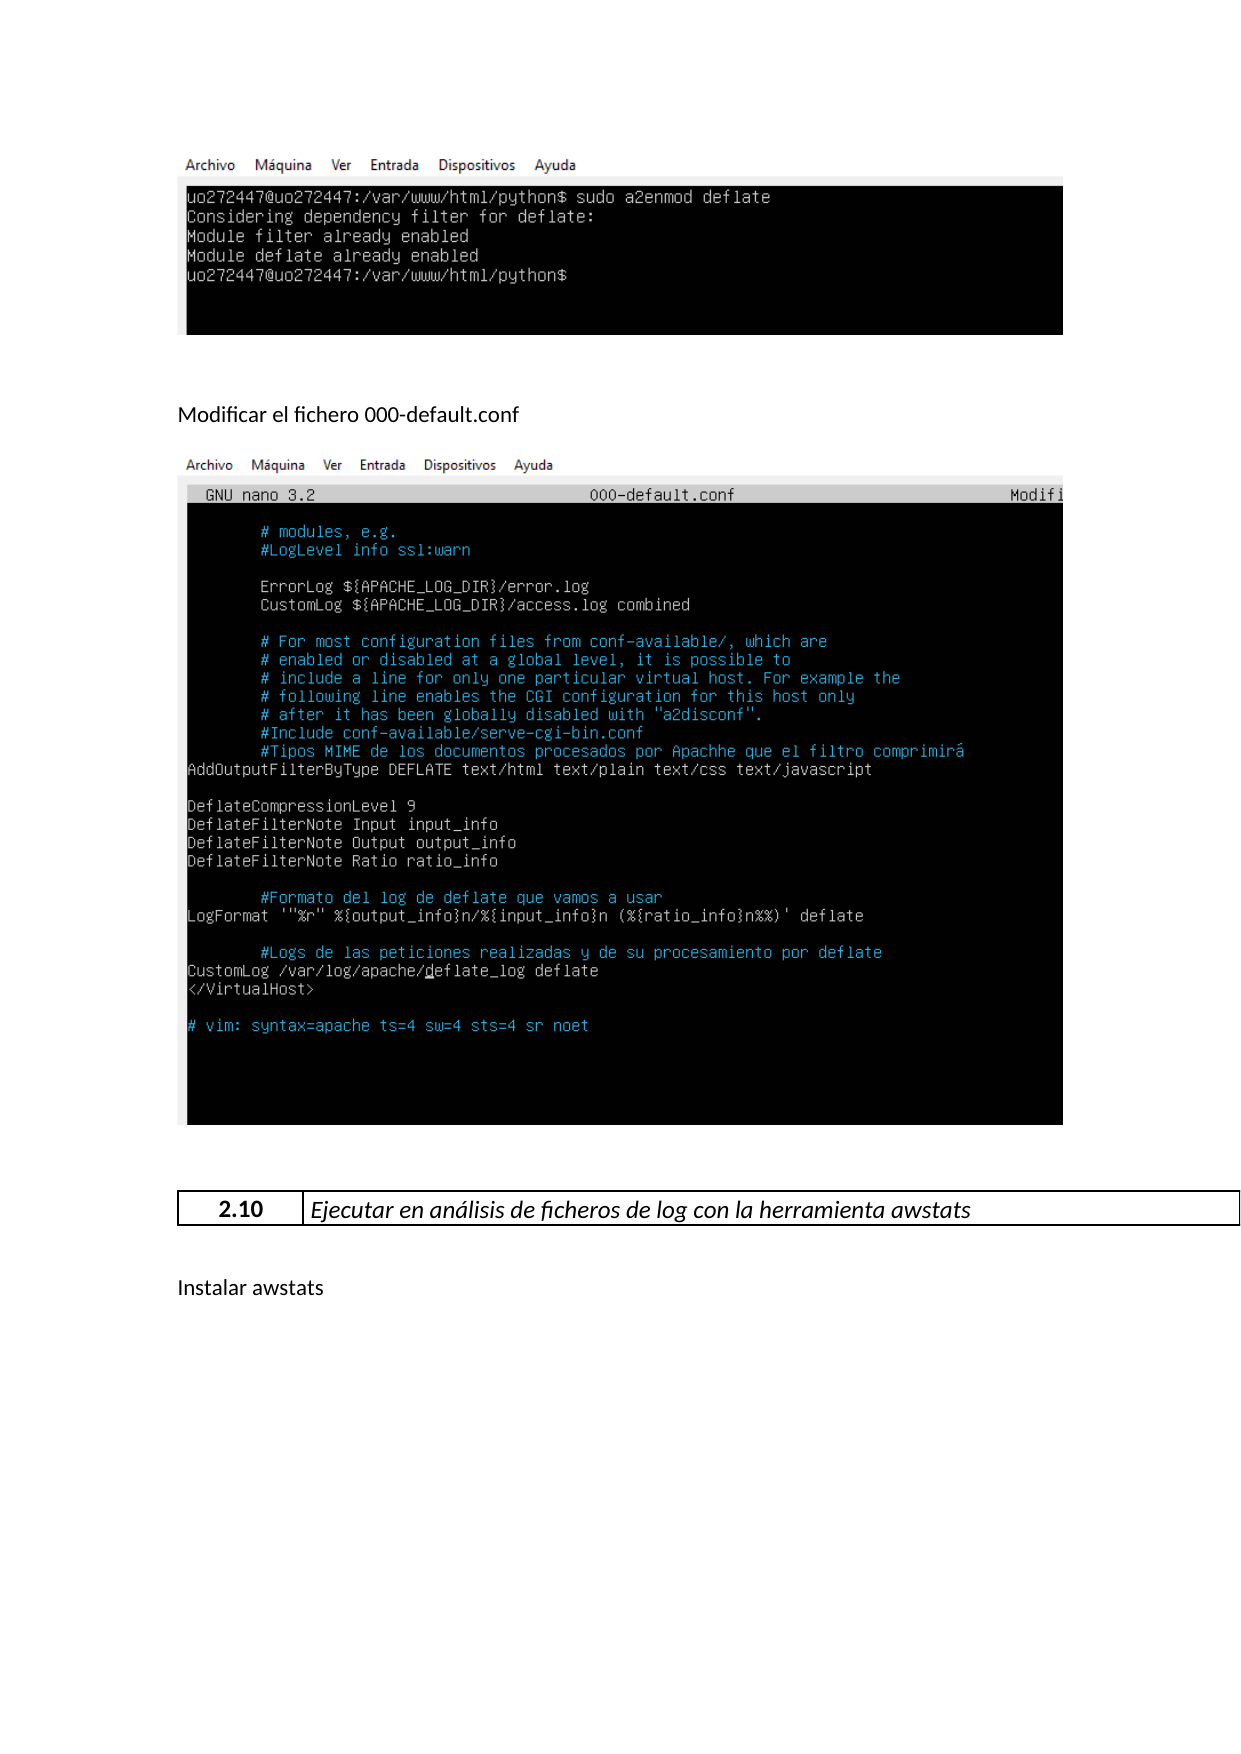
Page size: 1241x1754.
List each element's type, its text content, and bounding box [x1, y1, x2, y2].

table_header 2.10 [179, 1192, 302, 1224]
text Modificar el fichero 000-default.conf [177, 400, 1063, 428]
picture [177, 447, 1063, 1125]
picture [177, 147, 1063, 335]
table_header Ejecutar en análisis de ficheros de log con la herramienta awstats [304, 1192, 1239, 1224]
text Instalar awstats [177, 1273, 1063, 1301]
